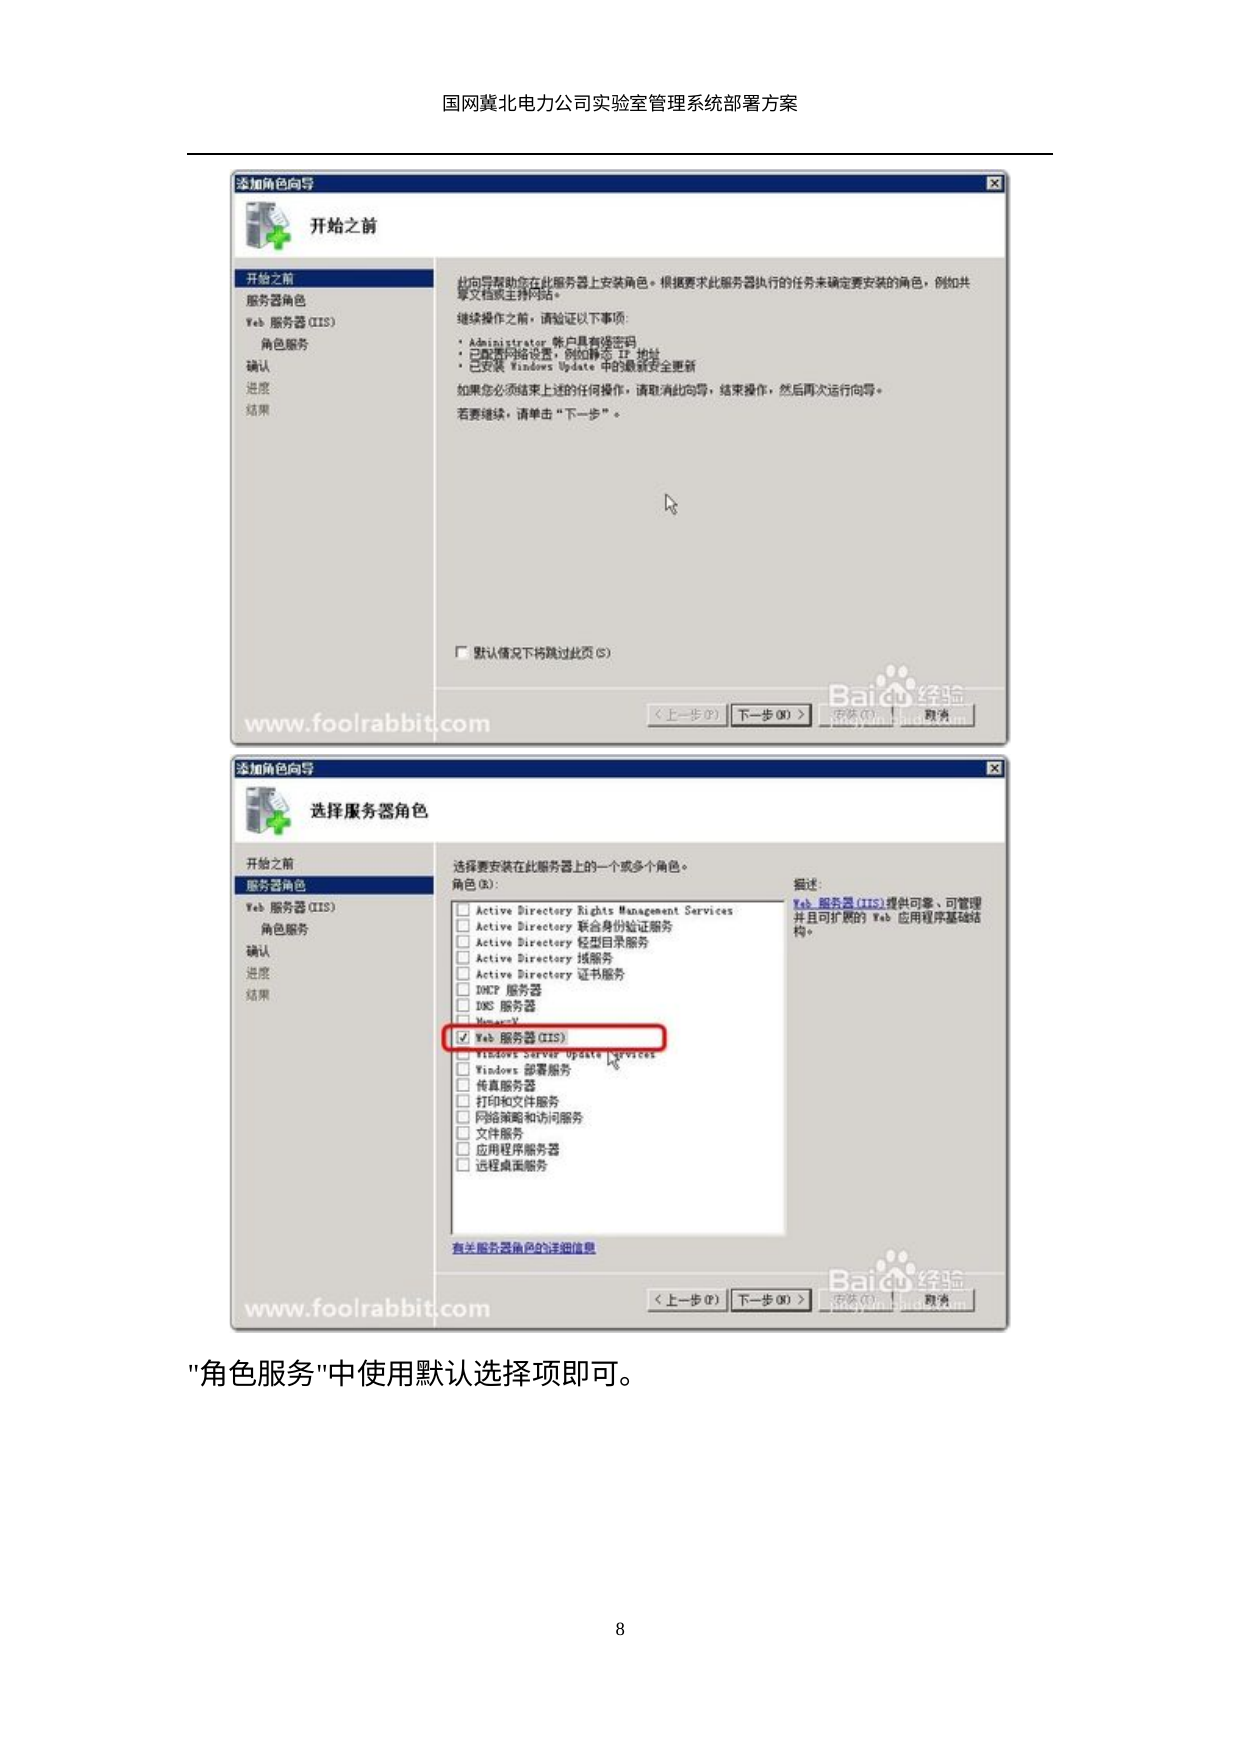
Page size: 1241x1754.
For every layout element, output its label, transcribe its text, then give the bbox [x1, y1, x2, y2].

text "角色服务"中使用默认选择项即可。 [187, 1339, 1053, 1404]
picture [229, 169, 1011, 748]
picture [229, 754, 1011, 1333]
